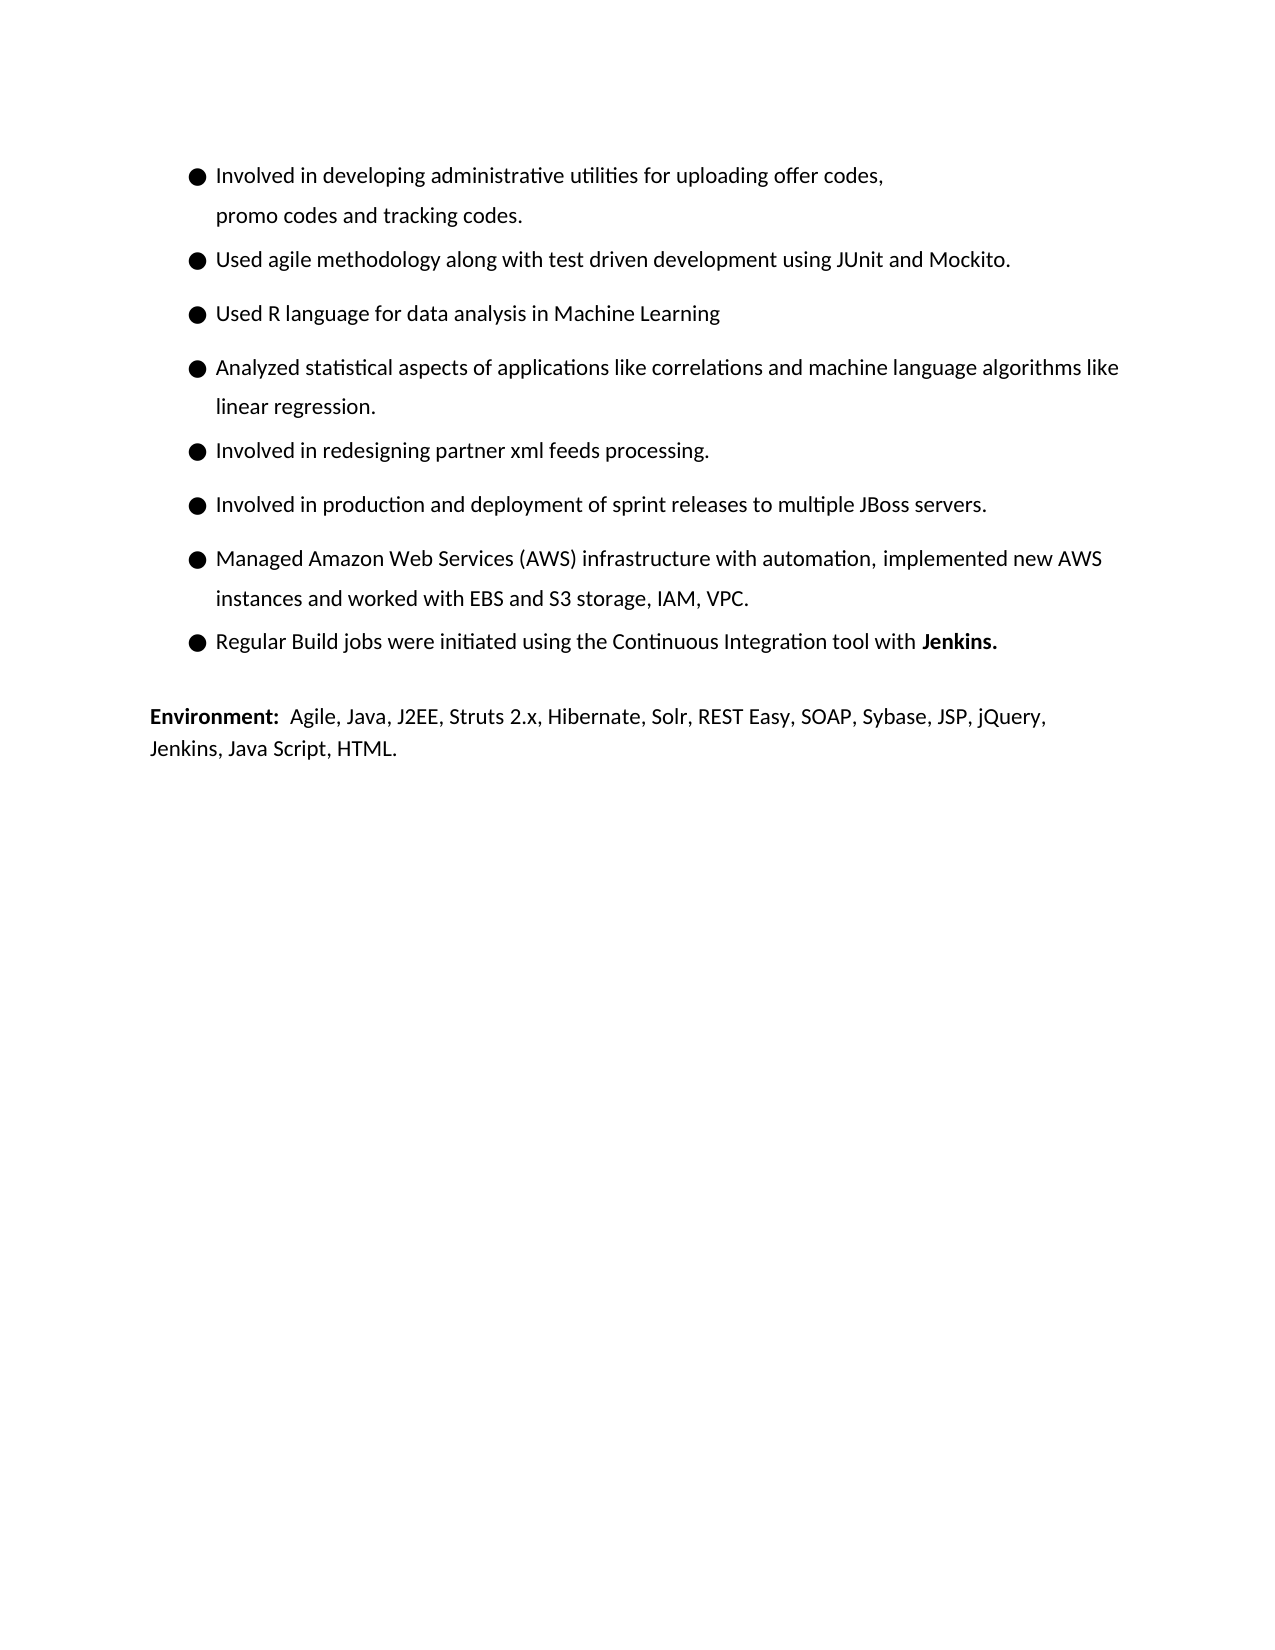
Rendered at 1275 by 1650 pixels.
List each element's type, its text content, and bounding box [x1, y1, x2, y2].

list Used R language for data analysis in Machine Learning [187, 287, 1125, 334]
list Involved in redesigning partner xml feeds processing. [187, 424, 1125, 472]
list Involved in developing administrative utilities for uploading offer codes, promo codes and tracking codes. [187, 150, 1125, 229]
list Regular Build jobs were initiated using the Continuous Integration tool with Jenkins. [187, 616, 1125, 663]
list Managed Amazon Web Services (AWS) infrastructure with automation, implemented new AWS instances and worked with EBS and S3 storage, IAM, VPC. [187, 532, 1125, 612]
list Involved in production and deployment of sprint releases to multiple JBoss servers. [187, 478, 1125, 526]
text Environment: Agile, Java, J2EE, Struts 2.x, Hibernate, Solr, REST Easy, SOAP, Sybase, JSP, jQuery, Jenkins, Java Script, HTML. [150, 702, 1125, 762]
list Analyzed statistical aspects of applications like correlations and machine language algorithms like linear regression. [187, 341, 1125, 420]
list Used agile methodology along with test driven development using JUnit and Mockito. [187, 233, 1125, 280]
